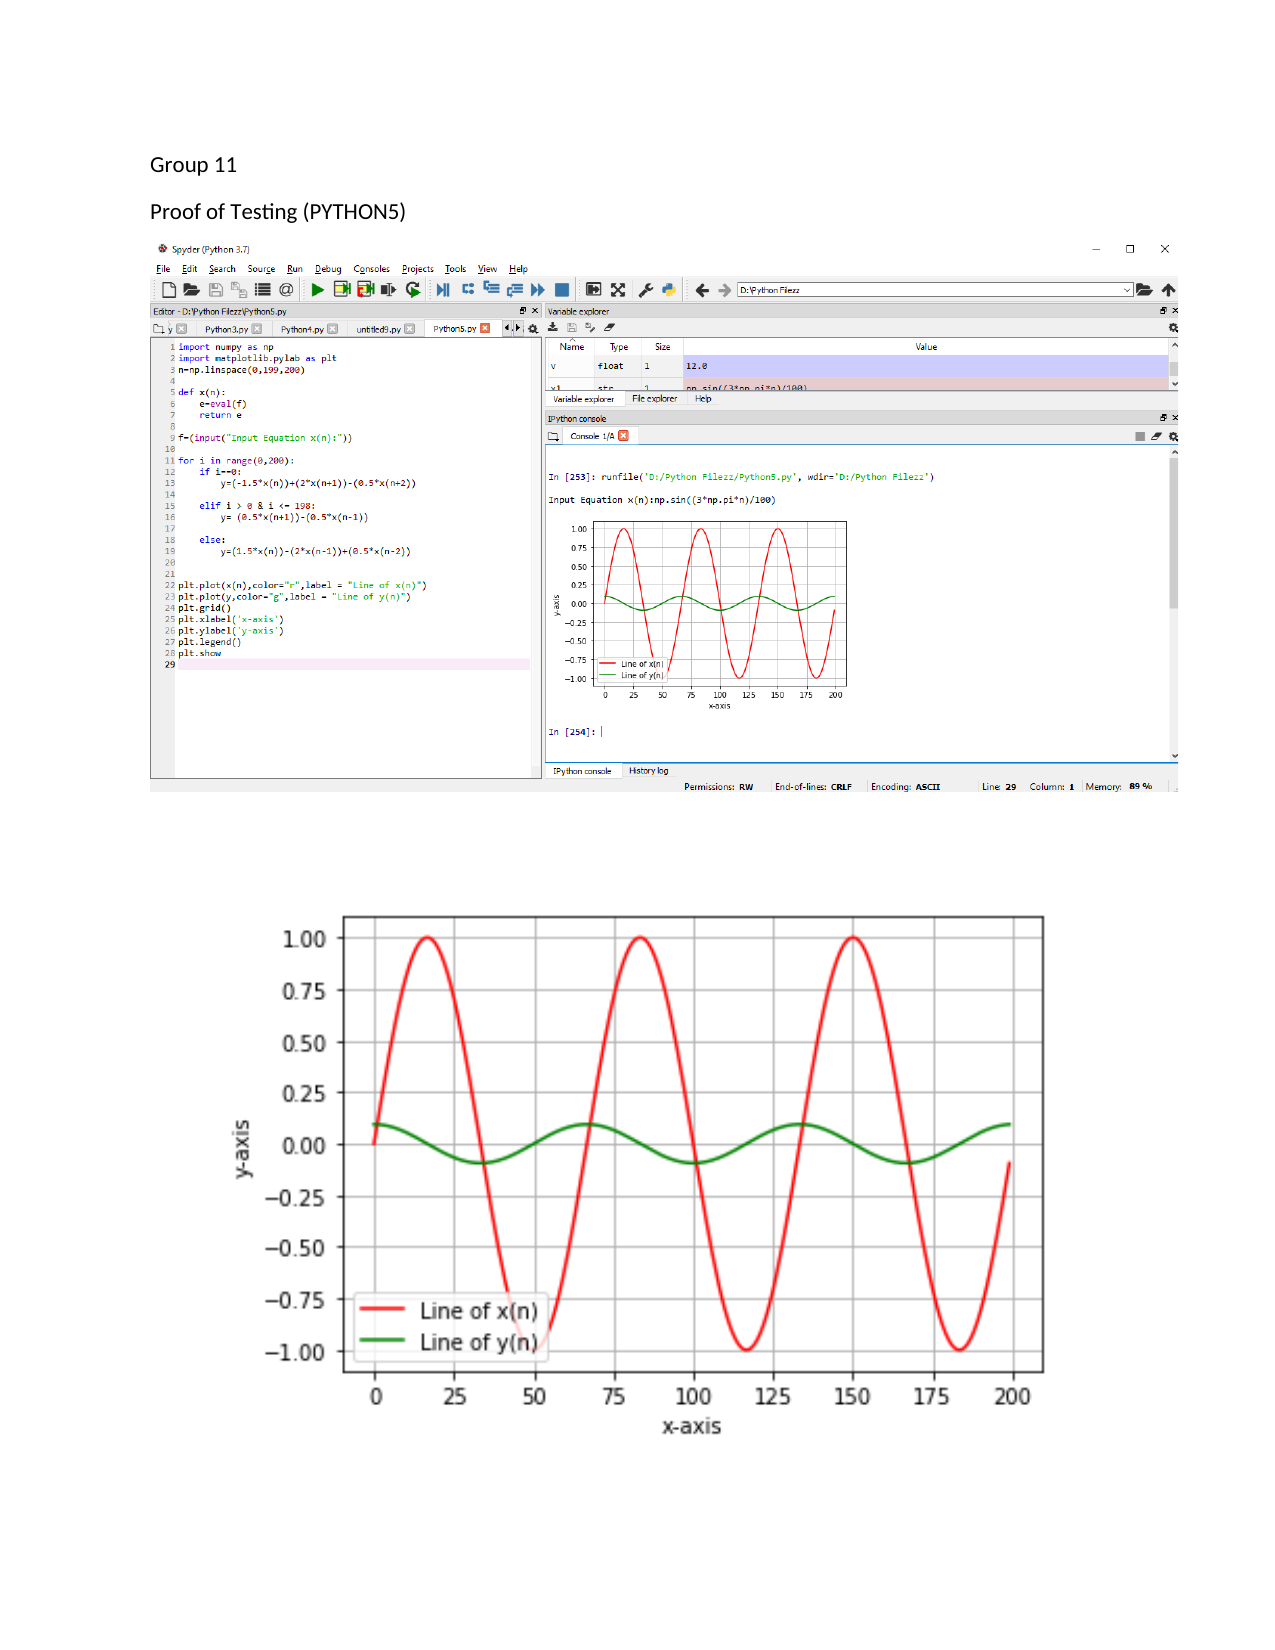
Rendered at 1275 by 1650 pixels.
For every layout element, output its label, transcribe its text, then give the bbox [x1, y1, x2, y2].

picture [220, 904, 1055, 1451]
picture [150, 243, 1179, 792]
text Proof of Testing (PYTHON5) [150, 197, 1125, 225]
text Group 11 [150, 150, 1125, 178]
